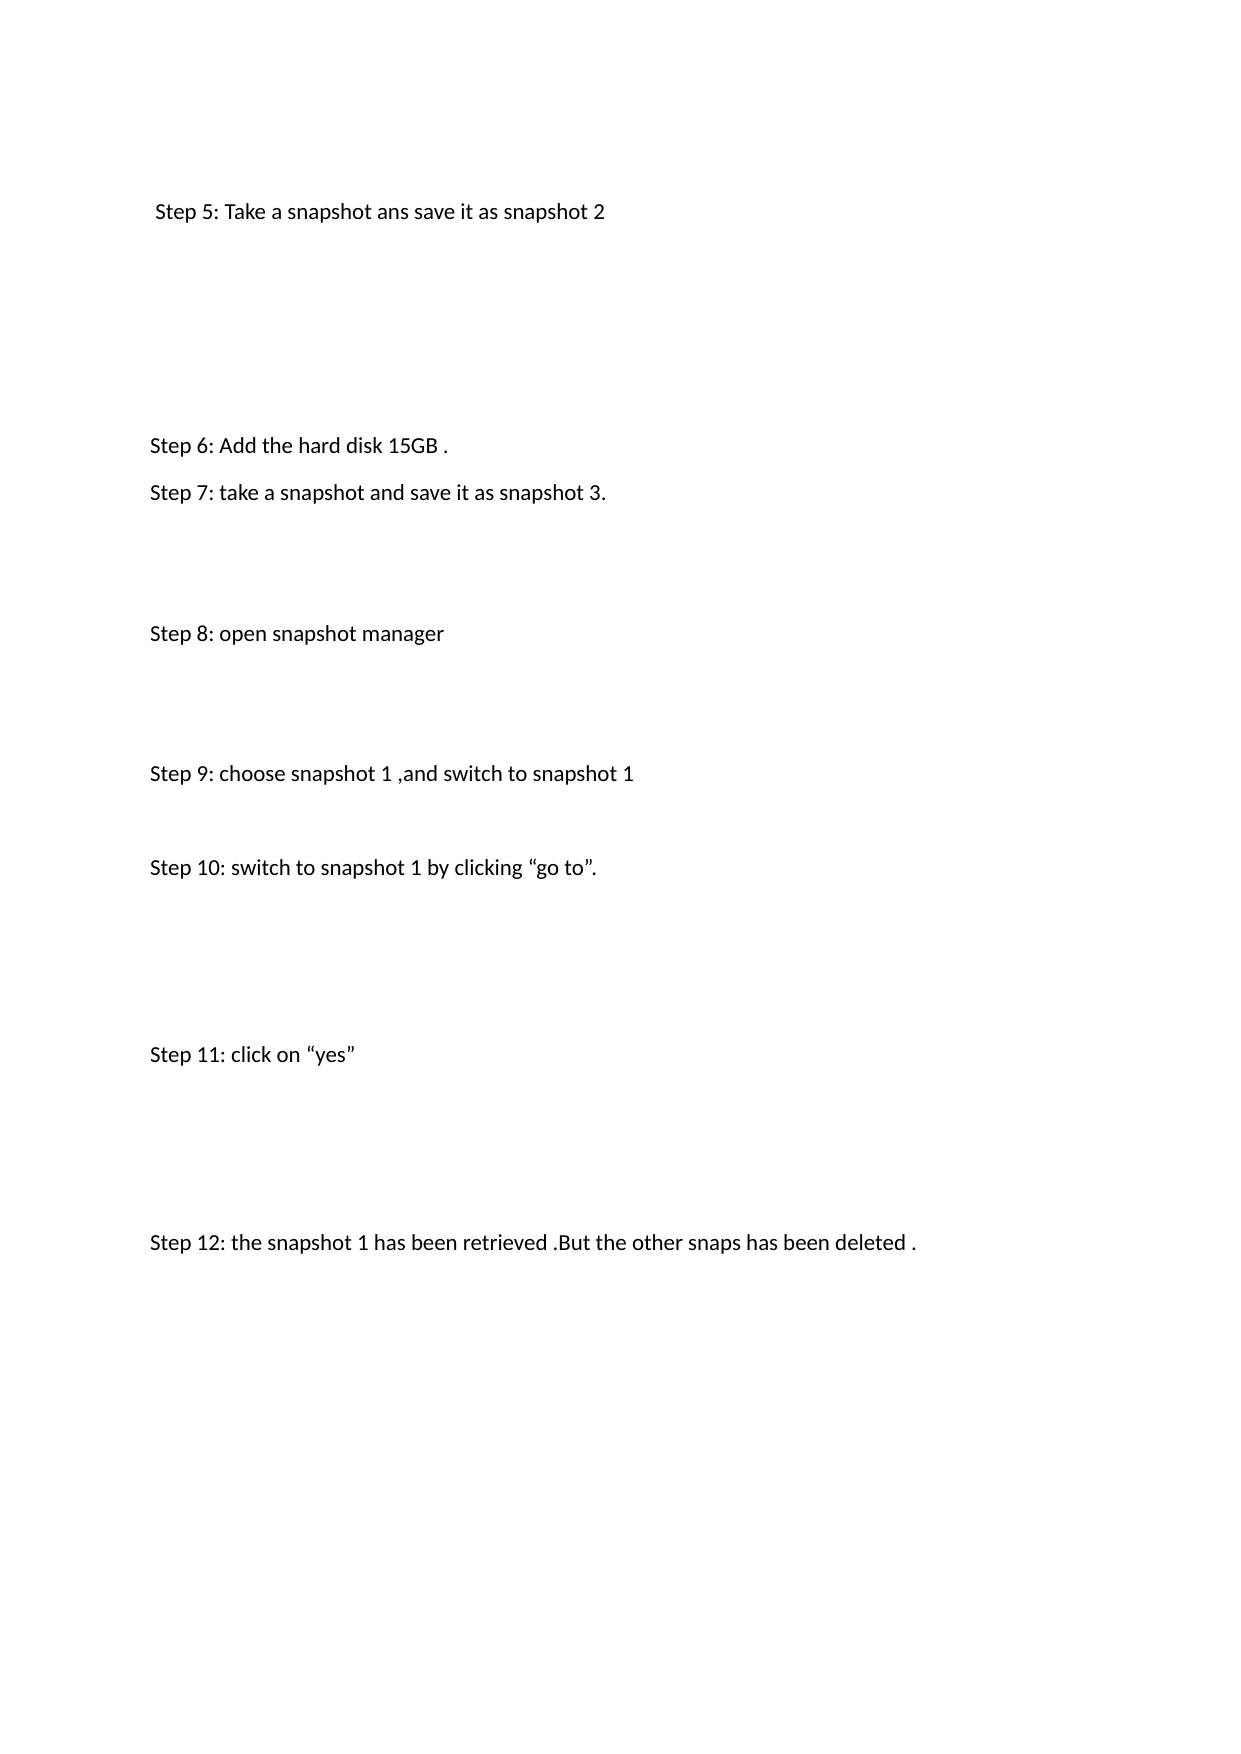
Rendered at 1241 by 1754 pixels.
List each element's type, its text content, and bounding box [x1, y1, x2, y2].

text Step 12: the snapshot 1 has been retrieved .But the other snaps has been deleted . [150, 1228, 1090, 1256]
text Step 5: Take a snapshot ans save it as snapshot 2 [150, 197, 1090, 225]
text Step 7: take a snapshot and save it as snapshot 3. [150, 478, 1090, 506]
text Step 9: choose snapshot 1 ,and switch to snapshot 1 [150, 759, 1090, 787]
text Step 10: switch to snapshot 1 by clicking “go to”. [150, 853, 1090, 881]
text Step 6: Add the hard disk 15GB . [150, 431, 1090, 459]
text Step 8: open snapshot manager [150, 619, 1090, 647]
text Step 11: click on “yes” [150, 1041, 1090, 1069]
